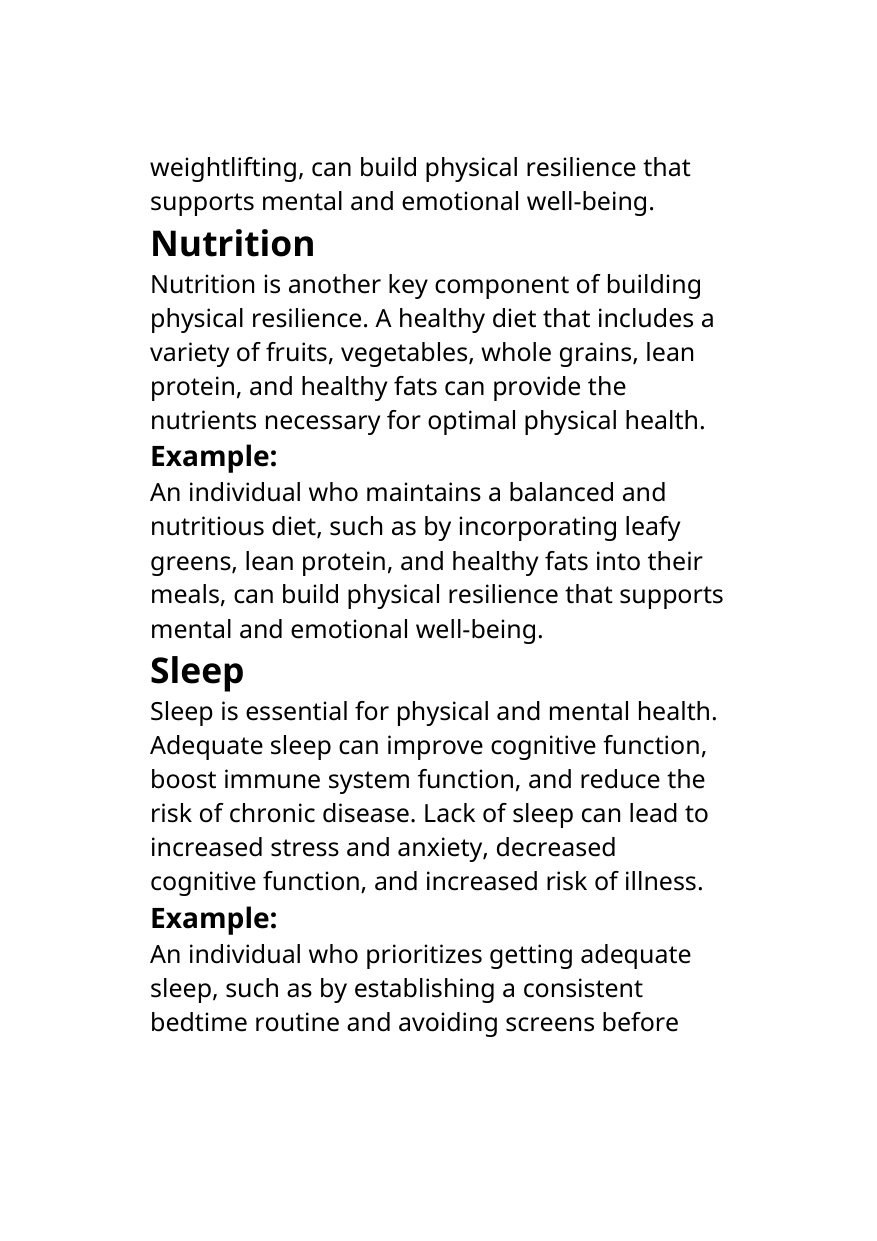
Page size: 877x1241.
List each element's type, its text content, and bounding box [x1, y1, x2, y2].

subtitle Example: [150, 437, 727, 475]
subtitle Example: [150, 898, 727, 936]
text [150, 936, 727, 1038]
subtitle Sleep [150, 645, 727, 693]
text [150, 150, 727, 218]
text An individual who maintains a balanced and nutritious diet, such as by incorporating leafy greens, lean protein, and healthy fats into their meals, can build physical resilience that supports mental and emotional well-being. [150, 475, 727, 645]
text Sleep is essential for physical and mental health. Adequate sleep can improve cognitive function, boost immune system function, and reduce the risk of chronic disease. Lack of sleep can lead to increased stress and anxiety, decreased cognitive function, and increased risk of illness. [150, 693, 727, 898]
subtitle Nutrition [150, 218, 727, 266]
text Nutrition is another key component of building physical resilience. A healthy diet that includes a variety of fruits, vegetables, whole grains, lean protein, and healthy fats can provide the nutrients necessary for optimal physical health. [150, 266, 727, 437]
